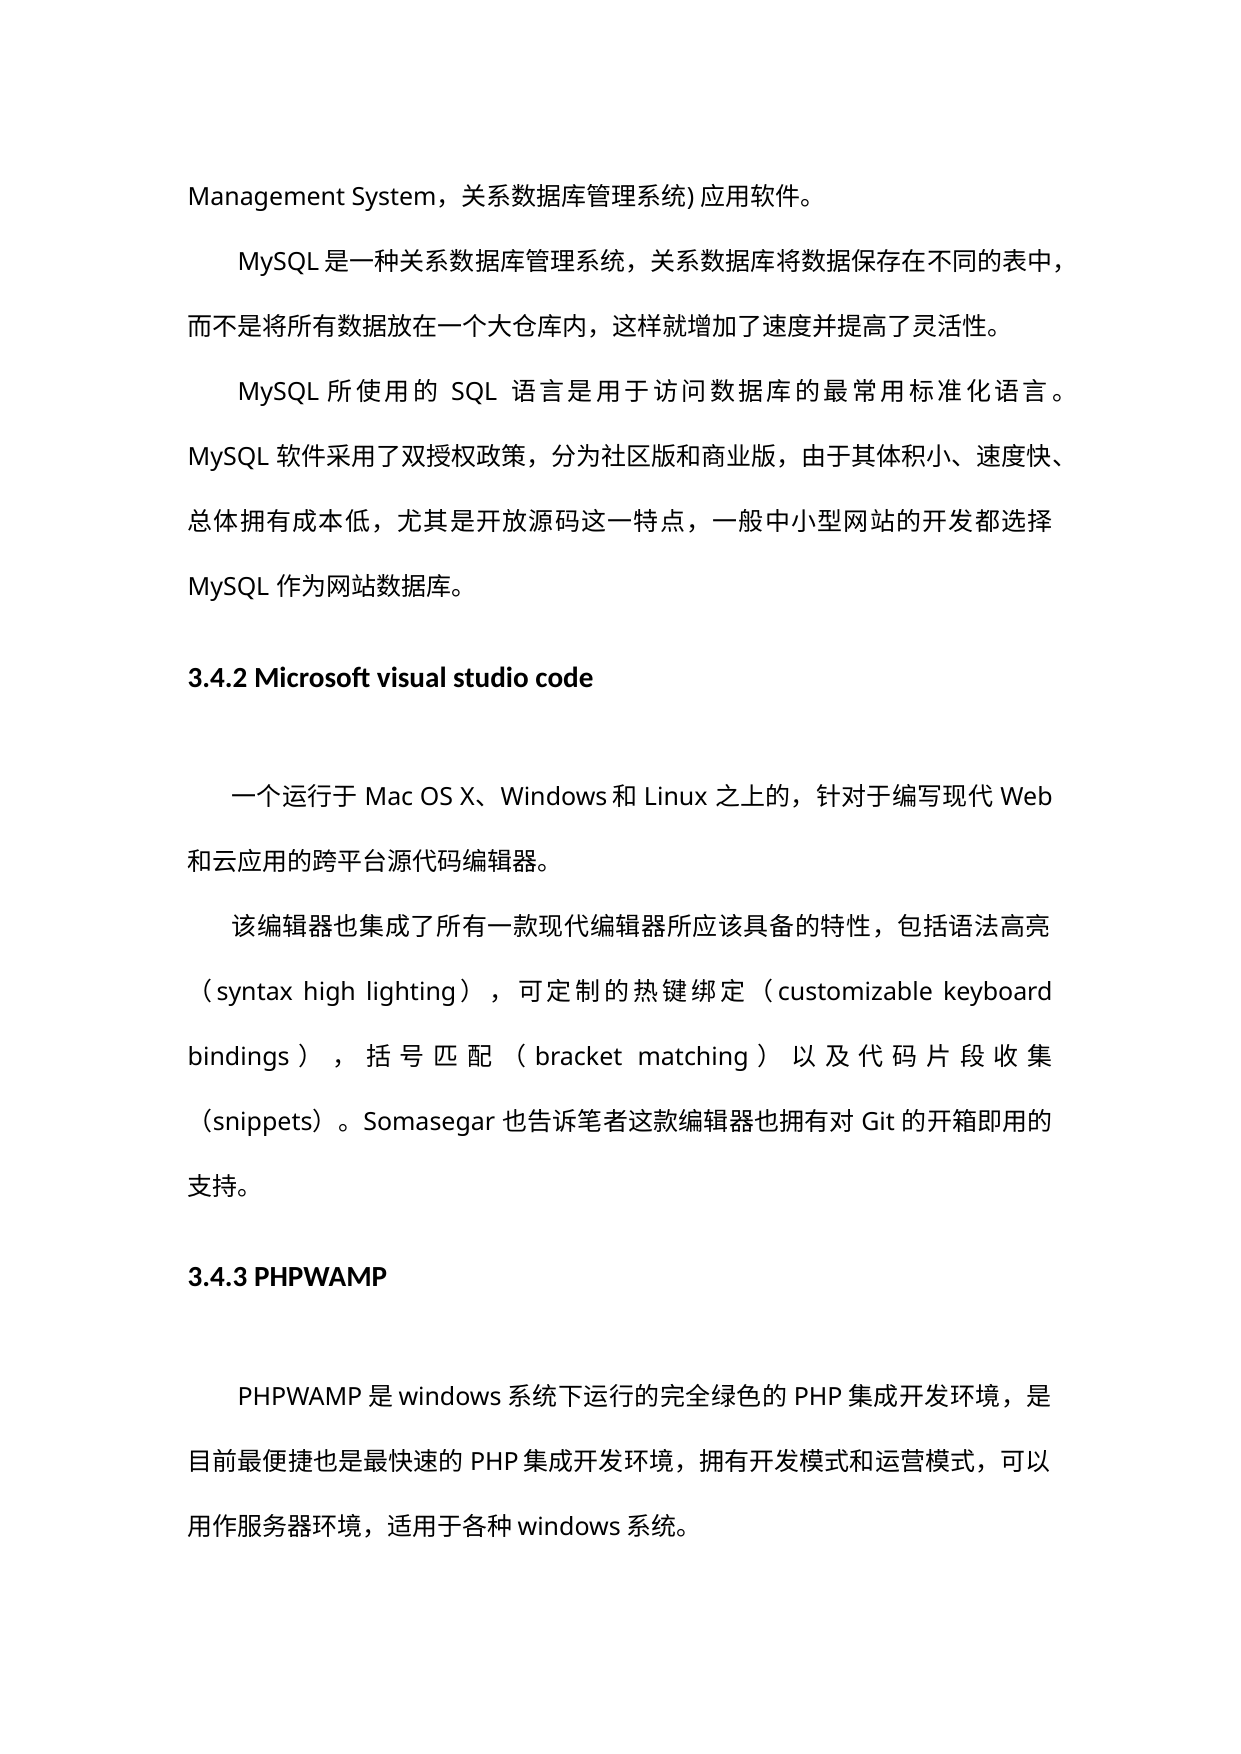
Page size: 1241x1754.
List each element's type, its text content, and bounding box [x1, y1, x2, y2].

text MySQL是一种关系数据库管理系统，关系数据库将数据保存在不同的表中，而不是将所有数据放在一个大仓库内，这样就增加了速度并提高了灵活性。 [187, 227, 1053, 357]
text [187, 162, 1053, 227]
text 一个运行于 Mac OS X、Windows和 Linux 之上的，针对于编写现代 Web 和云应用的跨平台源代码编辑器。 [187, 762, 1053, 892]
text 该编辑器也集成了所有一款现代编辑器所应该具备的特性，包括语法高亮（syntax high lighting），可定制的热键绑定（customizable keyboard bindings），括号匹配（bracket matching）以及代码片段收集（snippets）。Somasegar 也告诉笔者这款编辑器也拥有对 Git 的开箱即用的支持。 [187, 892, 1053, 1217]
text MySQL所使用的 SQL 语言是用于访问数据库的最常用标准化语言。MySQL 软件采用了双授权政策，分为社区版和商业版，由于其体积小、速度快、总体拥有成本低，尤其是开放源码这一特点，一般中小型网站的开发都选择 MySQL 作为网站数据库。 [187, 357, 1053, 617]
subtitle 3.4.2 Microsoft visual studio code [187, 644, 1053, 709]
text PHPWAMP是windows系统下运行的完全绿色的PHP集成开发环境，是目前最便捷也是最快速的PHP集成开发环境，拥有开发模式和运营模式，可以用作服务器环境，适用于各种windows系统。 [187, 1362, 1053, 1557]
subtitle 3.4.3 PHPWAMP [187, 1244, 1053, 1309]
